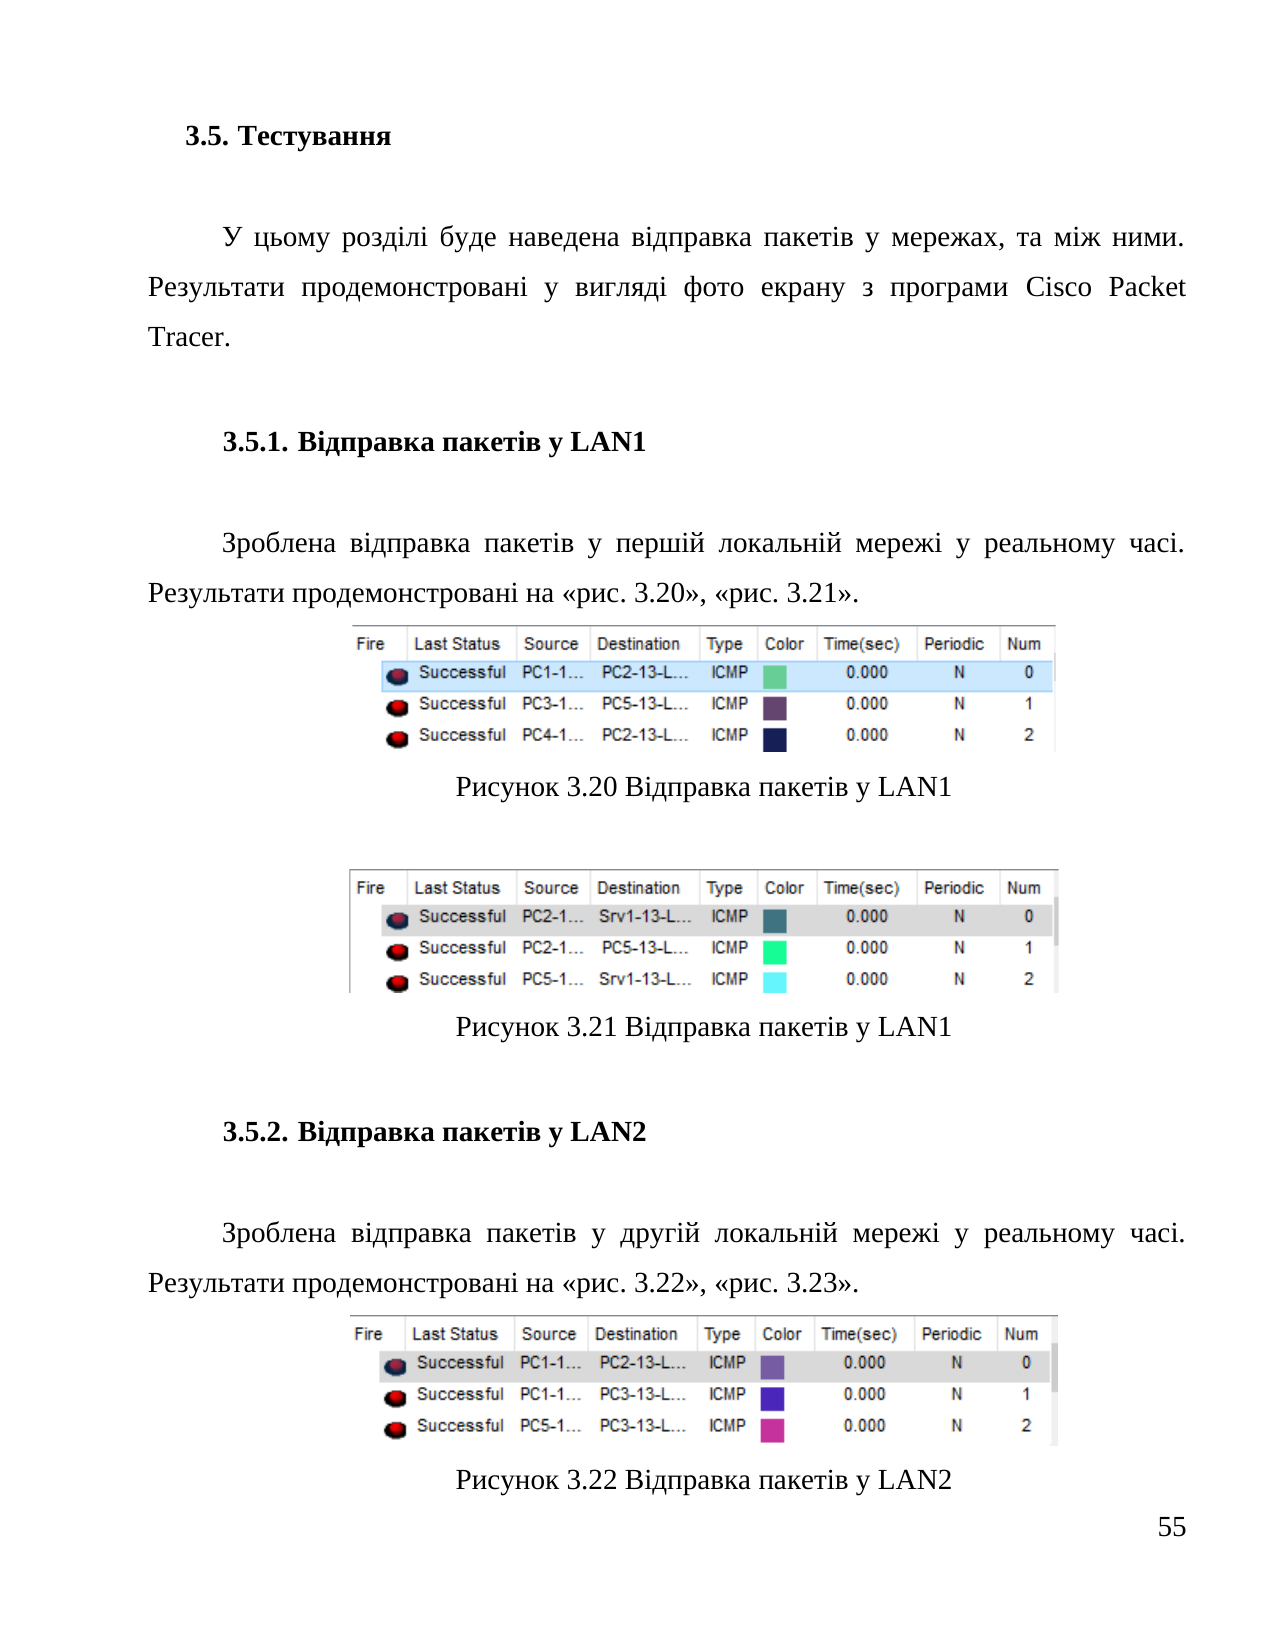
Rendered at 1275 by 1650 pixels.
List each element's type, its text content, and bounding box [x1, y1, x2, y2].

text Рисунок 3.21 Відправка пакетів у LAN1 [148, 1009, 1186, 1043]
subtitle Відправка пакетів у LAN2 [223, 1114, 1186, 1148]
text Зроблена відправка пакетів у першій локальній мережі у реальному часі. Результати продемонстровані на «рис. 3.20», «рис. 3.21». [148, 525, 1186, 609]
picture [352, 625, 1056, 752]
text Рисунок 3.22 Відправка пакетів у LAN2 [148, 1462, 1186, 1496]
picture [349, 869, 1059, 993]
text Зроблена відправка пакетів у другій локальній мережі у реальному часі. Результати продемонстровані на «рис. 3.22», «рис. 3.23». [148, 1215, 1186, 1299]
subtitle Відправка пакетів у LAN1 [223, 424, 1186, 458]
text Рисунок 3.20 Відправка пакетів у LAN1 [148, 769, 1186, 802]
subtitle Тестування [185, 118, 1186, 152]
text У цьому розділі буде наведена відправка пакетів у мережах, та між ними. Результати продемонстровані у вигляді фото екрану з програми Cisco Packet Tracer. [148, 219, 1186, 353]
picture [350, 1315, 1058, 1446]
